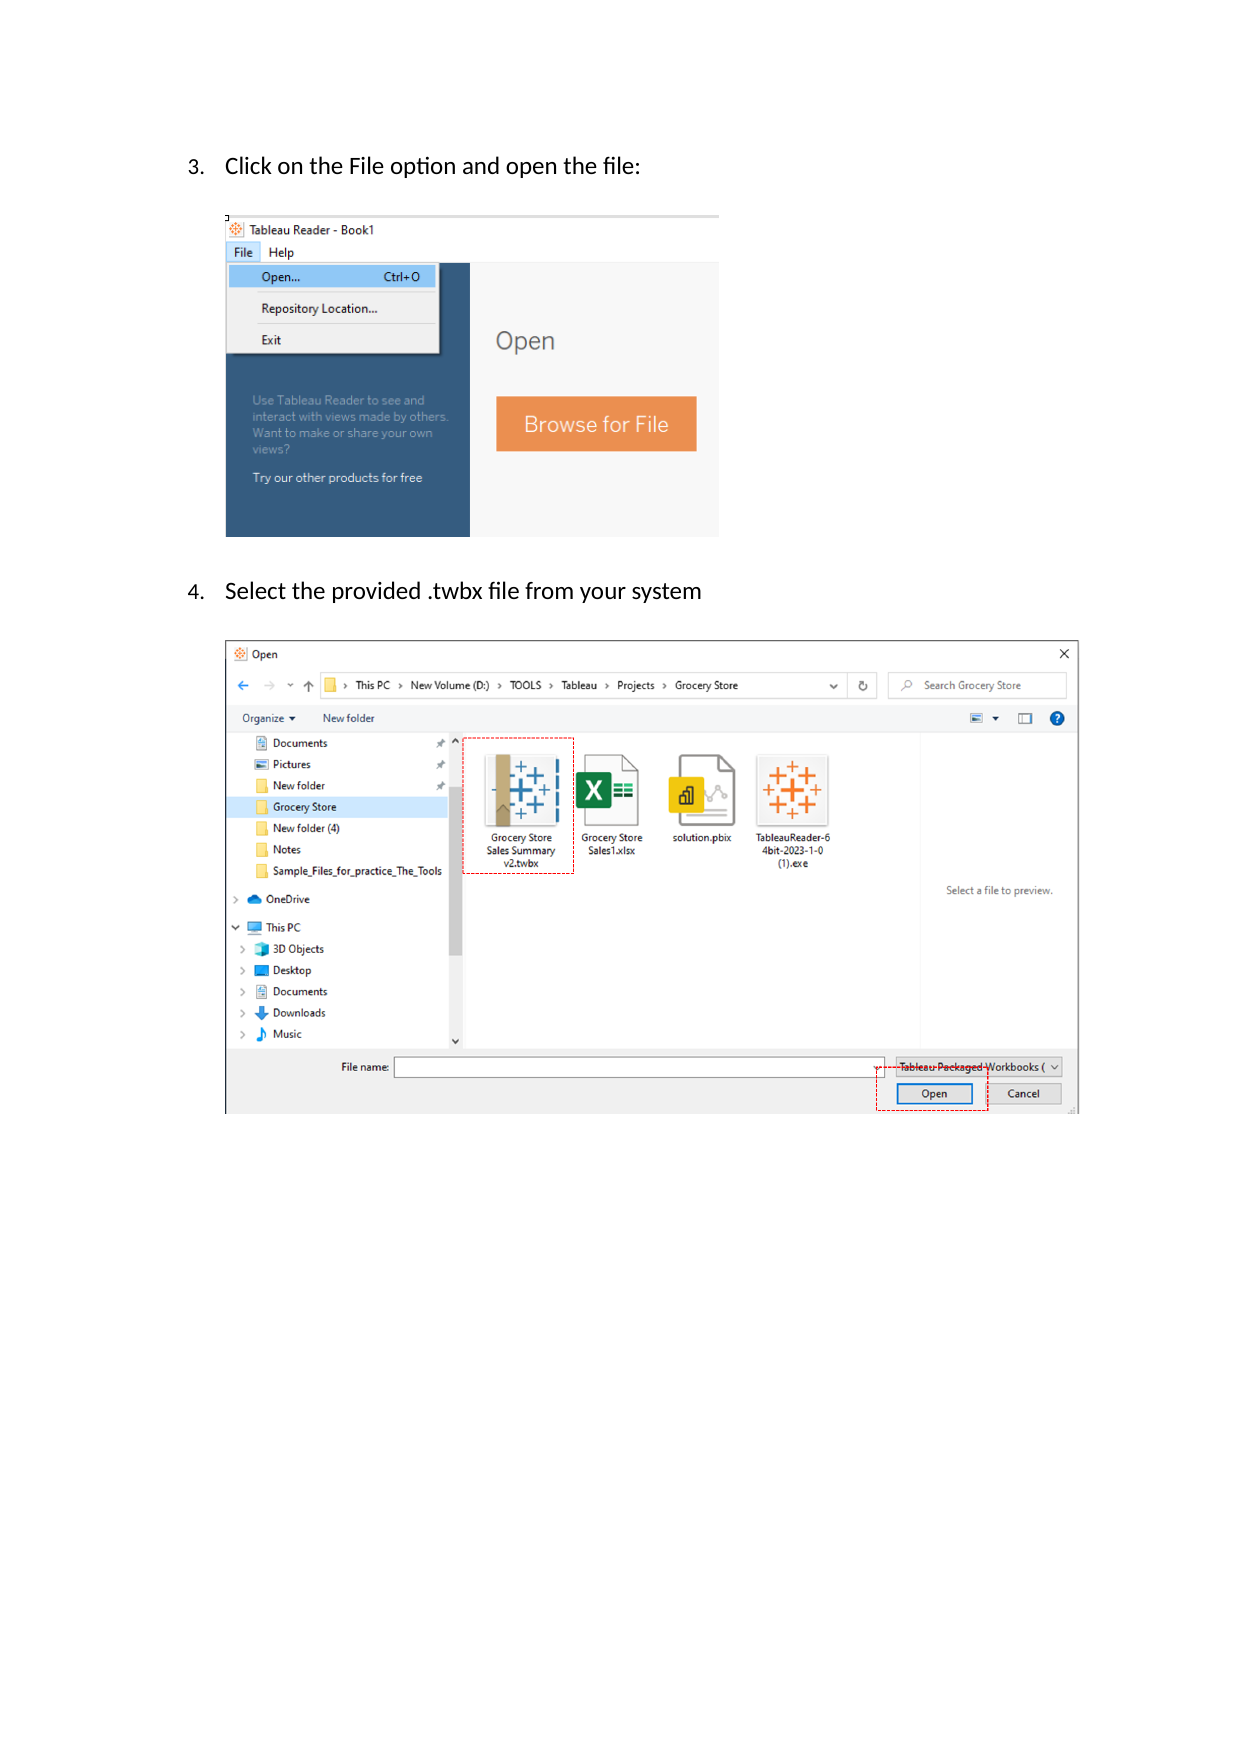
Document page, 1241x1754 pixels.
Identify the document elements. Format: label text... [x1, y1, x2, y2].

picture [225, 215, 719, 537]
picture [225, 640, 1080, 1114]
